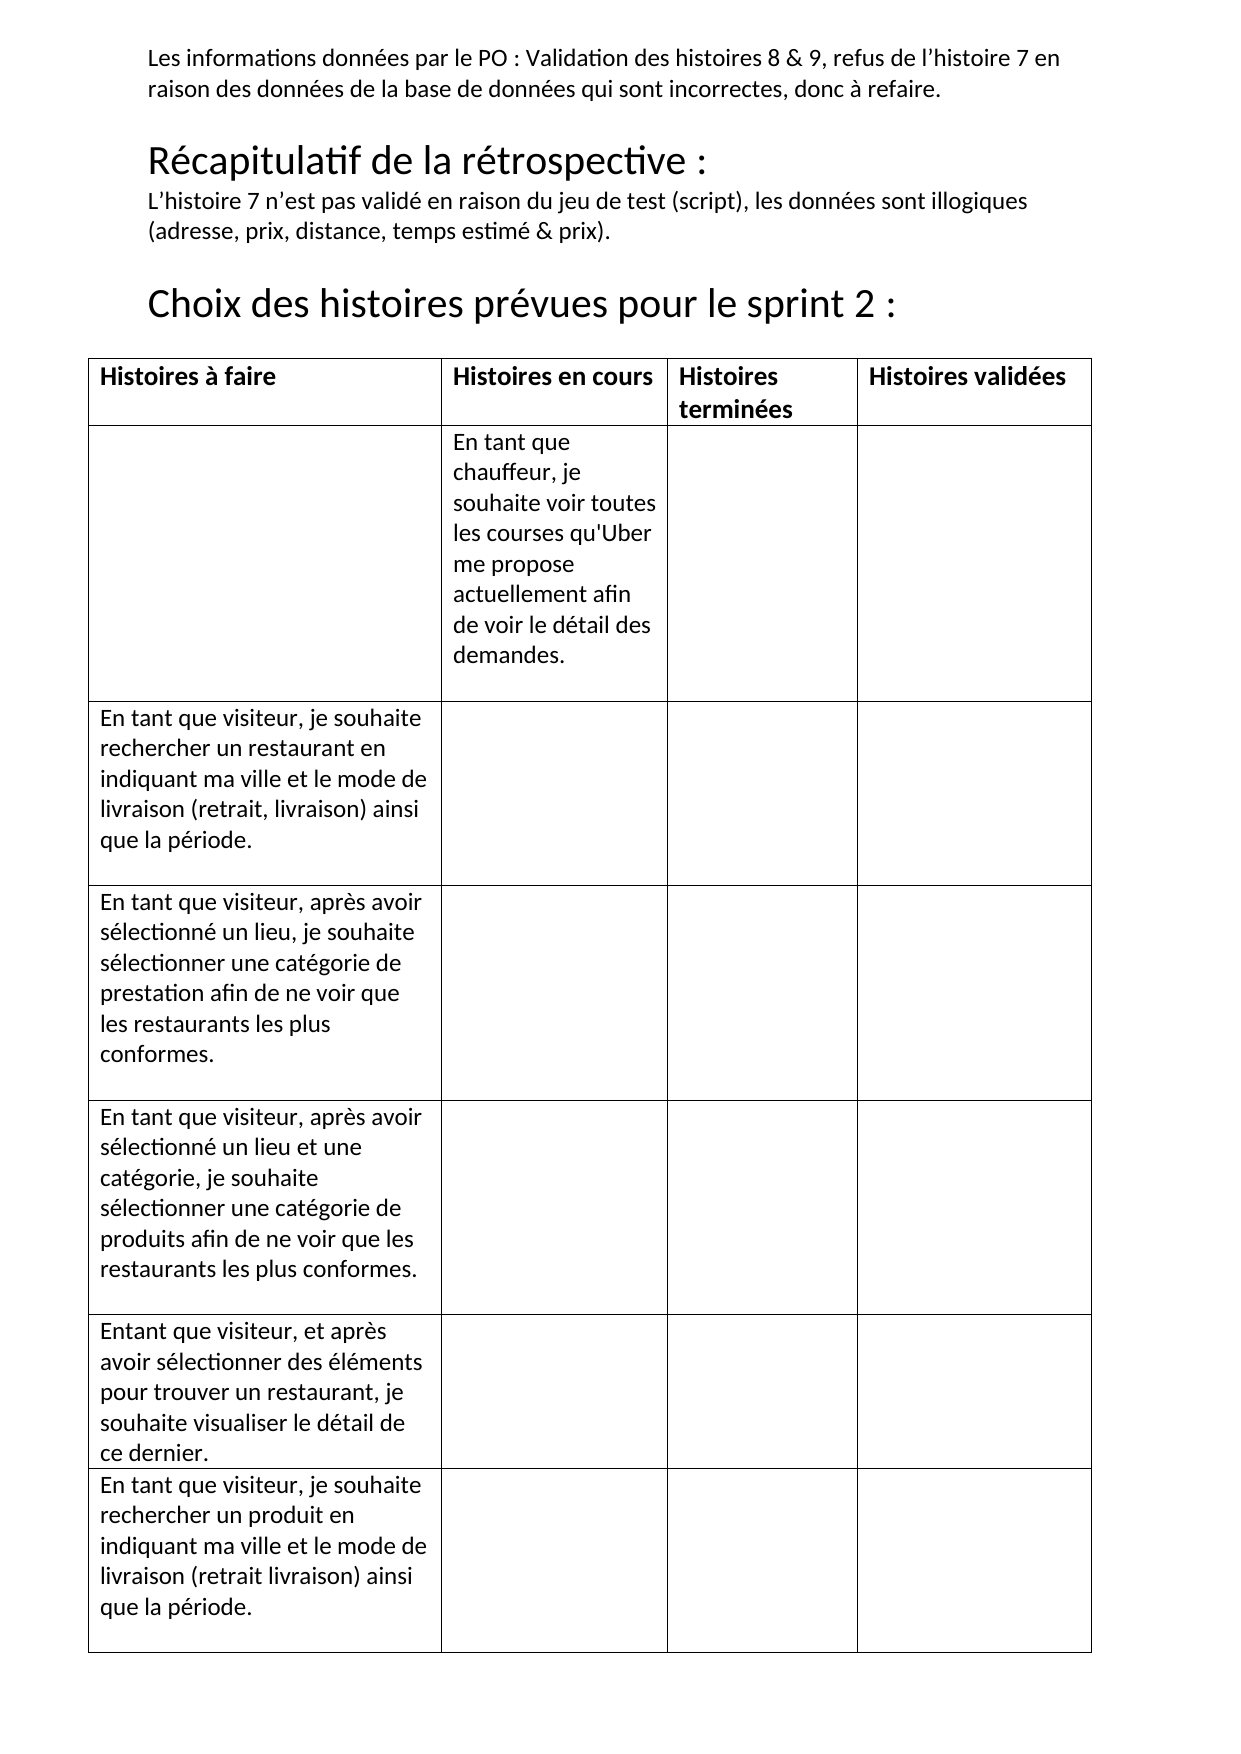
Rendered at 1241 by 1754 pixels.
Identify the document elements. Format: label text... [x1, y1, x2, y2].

table_cell En tant que visiteur, je souhaite rechercher un produit en indiquant ma ville et le mode de livraison (retrait livraison) ainsi que la période. [89, 1469, 441, 1652]
table_cell [668, 1315, 857, 1468]
table_cell En tant que chauffeur, je souhaite voir toutes les courses qu'Uber me propose actuellement afin de voir le détail des demandes. [442, 426, 667, 701]
text L’histoire 7 n’est pas validé en raison du jeu de test (script), les données sont illogiques (adresse, prix, distance, temps estimé & prix). [148, 185, 1093, 246]
table_cell [668, 1469, 857, 1652]
table_cell [442, 1315, 667, 1468]
table_cell En tant que visiteur, je souhaite rechercher un restaurant en indiquant ma ville et le mode de livraison (retrait, livraison) ainsi que la période. [89, 702, 441, 885]
table_cell [858, 1315, 1091, 1468]
table_header Histoires à faire [89, 359, 441, 425]
table_cell En tant que visiteur, après avoir sélectionné un lieu et une catégorie, je souhaite sélectionner une catégorie de produits afin de ne voir que les restaurants les plus conformes. [89, 1101, 441, 1314]
table_cell [442, 702, 667, 885]
table_cell [442, 1101, 667, 1314]
table_header Histoires terminées [668, 359, 857, 425]
text Choix des histoires prévues pour le sprint 2 : [148, 277, 1093, 327]
table_cell [668, 1101, 857, 1314]
text Récapitulatif de la rétrospective : [148, 134, 1093, 185]
table_cell [668, 702, 857, 885]
table_cell [858, 702, 1091, 885]
table_cell [858, 886, 1091, 1099]
table_cell Entant que visiteur, et après avoir sélectionner des éléments pour trouver un restaurant, je souhaite visualiser le détail de ce dernier. [89, 1315, 441, 1468]
table_header Histoires en cours [442, 359, 667, 425]
text Les informations données par le PO : Validation des histoires 8 & 9, refus de l’histoire 7 en raison des données de la base de données qui sont incorrectes, donc à refaire. [148, 43, 1093, 104]
table_header Histoires validées [858, 359, 1091, 425]
table_cell [668, 426, 857, 701]
table_cell [442, 886, 667, 1099]
table_cell [668, 886, 857, 1099]
table_cell [858, 1101, 1091, 1314]
table_cell [89, 426, 441, 701]
table_cell [858, 426, 1091, 701]
table_cell En tant que visiteur, après avoir sélectionné un lieu, je souhaite sélectionner une catégorie de prestation afin de ne voir que les restaurants les plus conformes. [89, 886, 441, 1099]
table_cell [858, 1469, 1091, 1652]
table_cell [442, 1469, 667, 1652]
